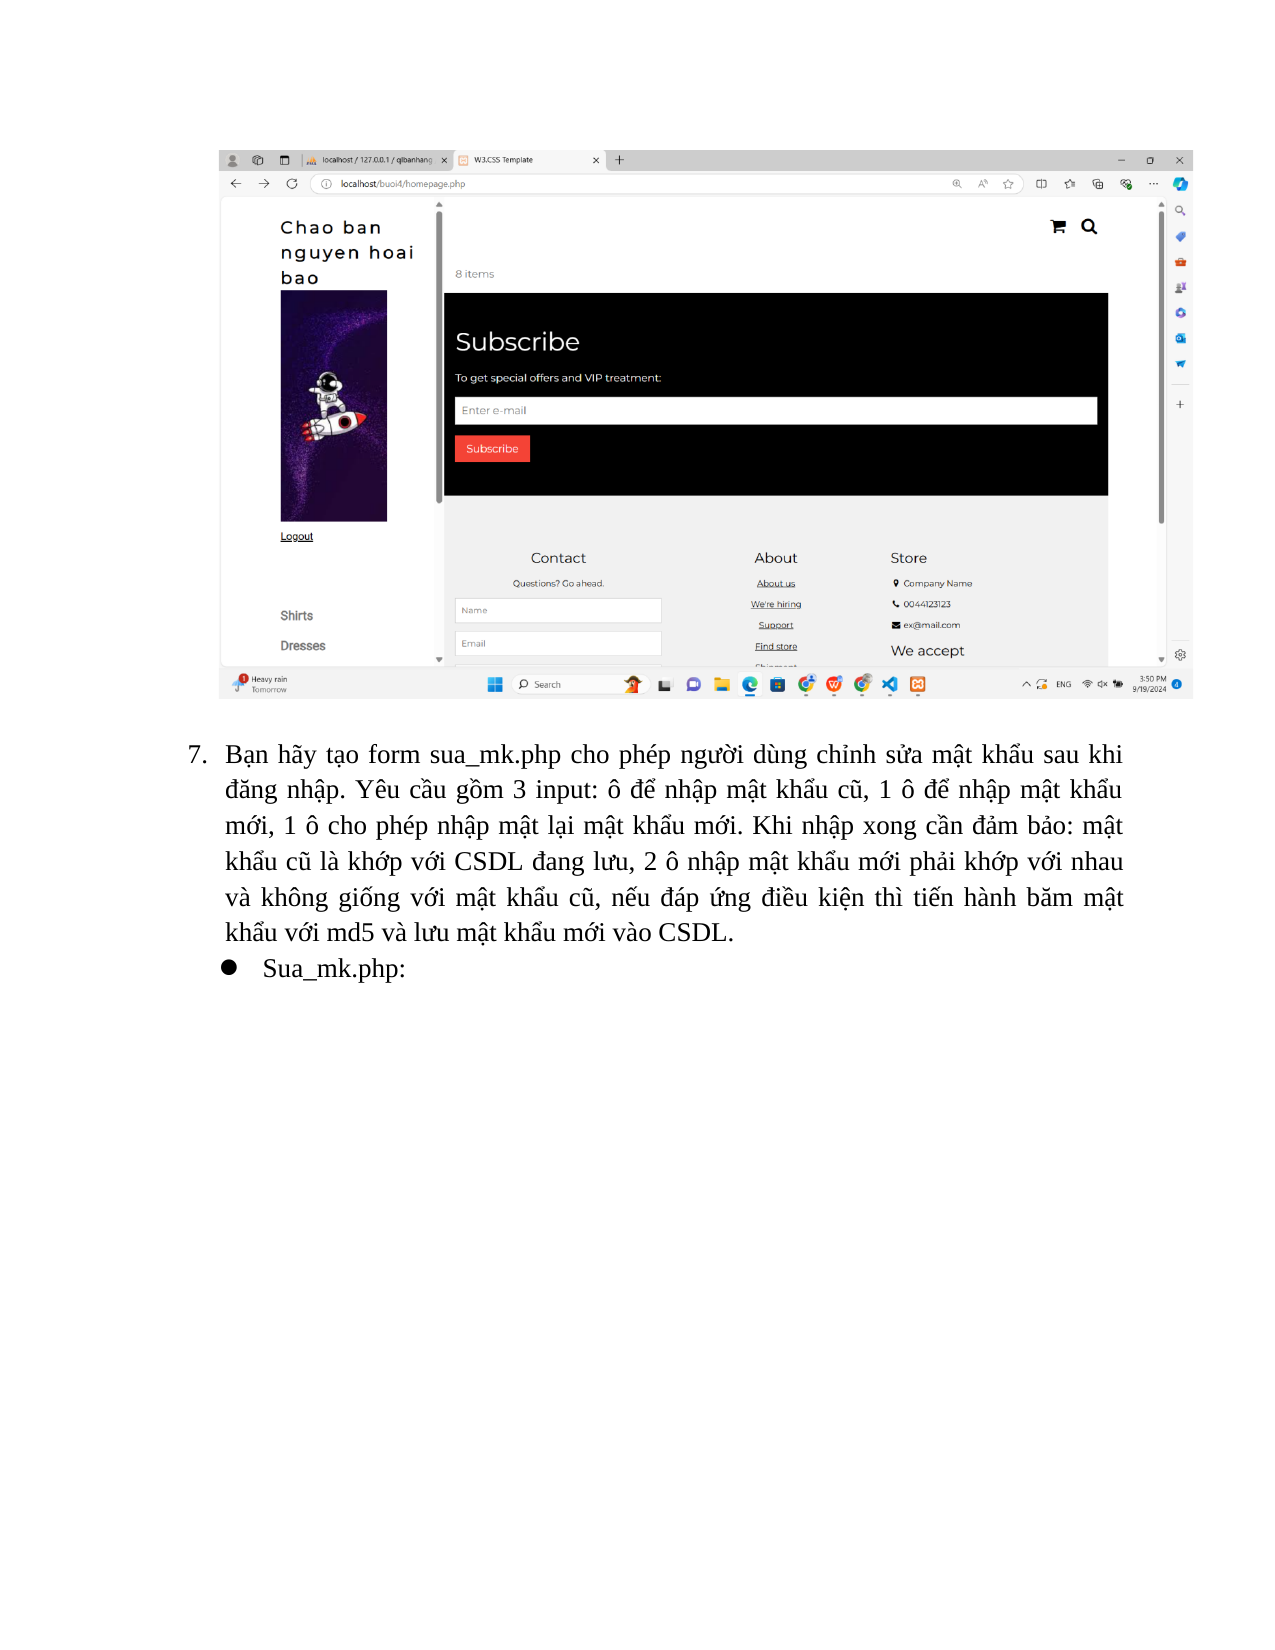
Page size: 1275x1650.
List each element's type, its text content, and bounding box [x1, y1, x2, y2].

list Bạn hãy tạo form sua_mk.php cho phép người dùng chỉnh sửa mật khẩu sau khi đăng nhập. Yêu cầu gồm 3 input: ô để nhập mật khẩu cũ, 1 ô để nhập mật khẩu mới, 1 ô cho phép nhập mật lại mật khẩu mới. Khi nhập xong cần đảm bảo: mật khẩu cũ là khớp với CSDL đang lưu, 2 ô nhập mật khẩu mới phải khớp với nhau và không giống với mật khẩu cũ, nếu đáp ứng điều kiện thì tiến hành băm mật khẩu với md5 và lưu mật khẩu mới vào CSDL. [187, 738, 1125, 947]
picture [218, 150, 1194, 699]
list Sua_mk.php: [219, 952, 1125, 983]
